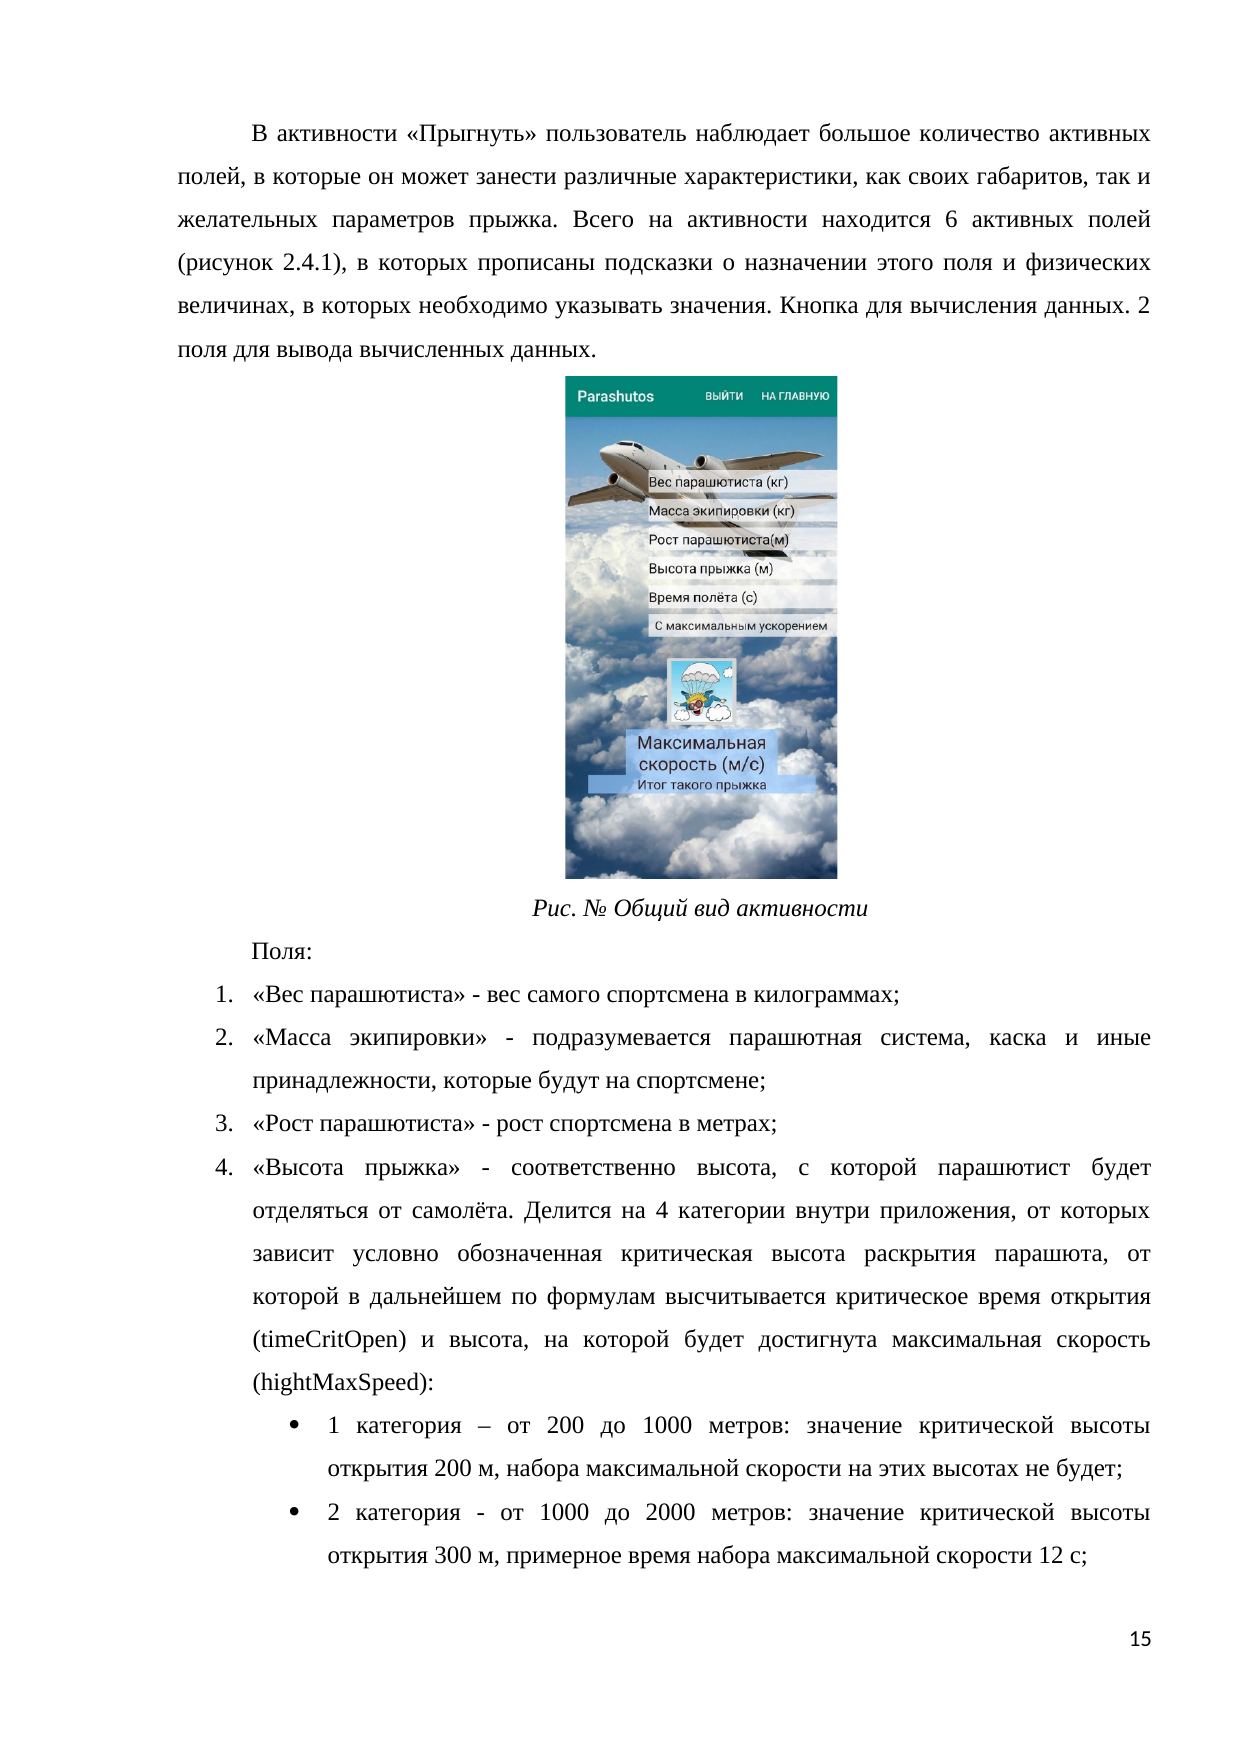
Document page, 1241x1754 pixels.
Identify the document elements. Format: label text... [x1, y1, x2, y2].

list 2 категория - от 1000 до 2000 метров: значение критической высоты открытия 300 м, примерное время набора максимальной скорости 12 с; [290, 1497, 1152, 1568]
text В активности «Прыгнуть» пользователь наблюдает большое количество активных полей, в которые он может занести различные характеристики, как своих габаритов, так и желательных параметров прыжка. Всего на активности находится 6 активных полей (рисунок 2.4.1), в которых прописаны подсказки о назначении этого поля и физических величинах, в которых необходимо указывать значения. Кнопка для вычисления данных. 2 поля для вывода вычисленных данных. [177, 118, 1152, 362]
list «Масса экипировки» - подразумевается парашютная система, каска и иные принадлежности, которые будут на спортсмене; [215, 1022, 1152, 1094]
text Поля: [177, 936, 1152, 965]
picture [565, 376, 838, 879]
list 1 категория – от 200 до 1000 метров: значение критической высоты открытия 200 м, набора максимальной скорости на этих высотах не будет; [290, 1410, 1152, 1482]
list «Вес парашютиста» - вес самого спортсмена в килограммах; [215, 979, 1152, 1008]
text Рис. № Общий вид активности [177, 893, 1152, 922]
list «Рост парашютиста» - рост спортсмена в метрах; [215, 1108, 1152, 1137]
list «Высота прыжка» - соответственно высота, с которой парашютист будет отделяться от самолёта. Делится на 4 категории внутри приложения, от которых зависит условно обозначенная критическая высота раскрытия парашюта, от которой в дальнейшем по формулам высчитывается критическое время открытия (timeCritOpen) и высота, на которой будет достигнута максимальная скорость (hightMaxSpeed): [215, 1152, 1152, 1396]
